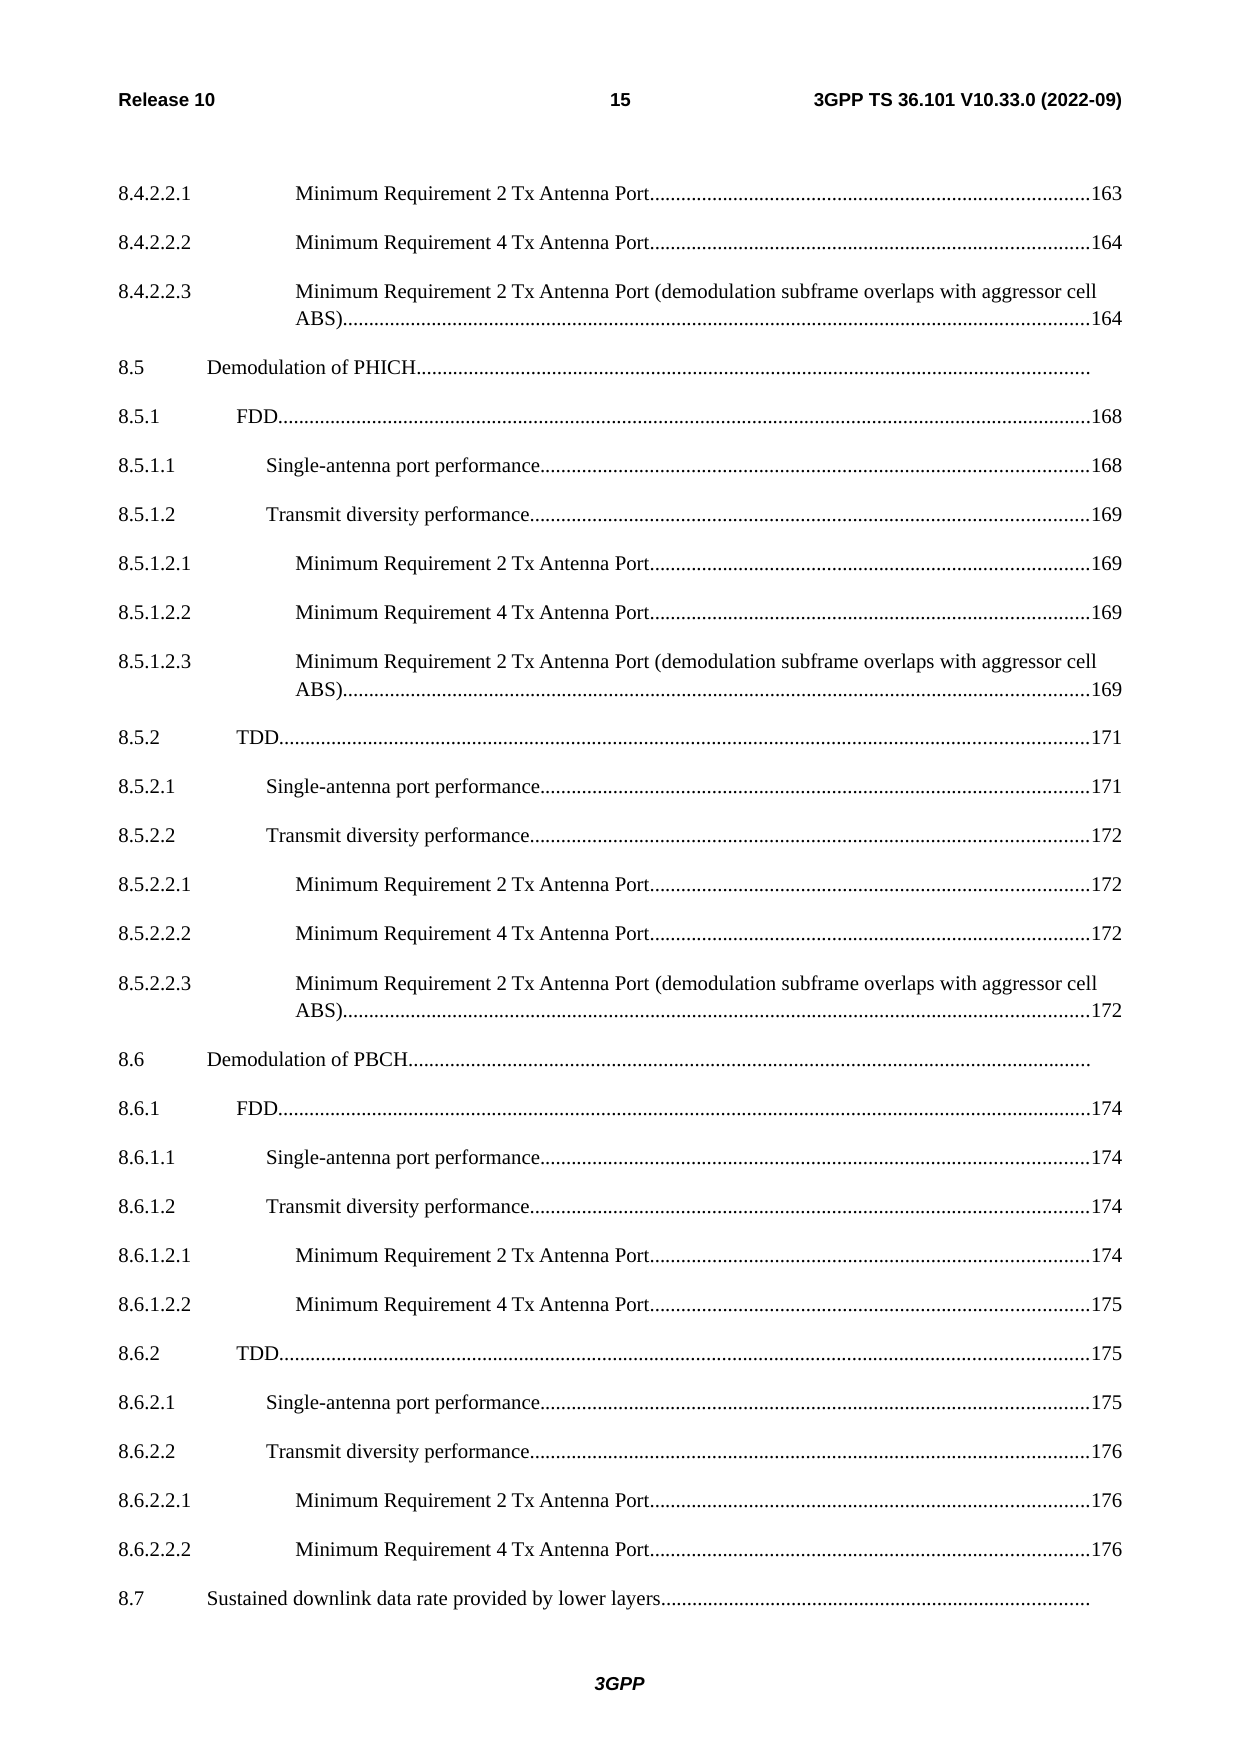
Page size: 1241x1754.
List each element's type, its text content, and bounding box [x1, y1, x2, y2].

text 8.6.2 TDD 175 [118, 1341, 1122, 1365]
text 8.6.2.2.2 Minimum Requirement 4 Tx Antenna Port 176 [118, 1537, 1122, 1561]
text 8.5.2.2.1 Minimum Requirement 2 Tx Antenna Port 172 [118, 872, 1122, 896]
text 8.4.2.2.3 Minimum Requirement 2 Tx Antenna Port (demodulation subframe overlaps with aggressor cell ABS) 164 [118, 279, 1122, 330]
text 8.4.2.2.2 Minimum Requirement 4 Tx Antenna Port 164 [118, 229, 1122, 254]
text 8.5.1.2.3 Minimum Requirement 2 Tx Antenna Port (demodulation subframe overlaps with aggressor cell ABS) 169 [118, 649, 1122, 701]
text 8.6.1 FDD 174 [118, 1096, 1122, 1119]
text 8.5.1.2.1 Minimum Requirement 2 Tx Antenna Port 169 [118, 551, 1122, 575]
text 8.6.2.2 Transmit diversity performance 176 [118, 1439, 1122, 1463]
text 8.5.2.2 Transmit diversity performance 172 [118, 823, 1122, 847]
text 8.7 Sustained downlink data rate provided by lower layers 176 [118, 1586, 1078, 1610]
text 8.4.2.2.1 Minimum Requirement 2 Tx Antenna Port 163 [118, 181, 1122, 204]
text 8.6.1.2.1 Minimum Requirement 2 Tx Antenna Port 174 [118, 1243, 1122, 1267]
text 8.6.2.1 Single-antenna port performance 175 [118, 1390, 1122, 1414]
text 8.5.2.2.3 Minimum Requirement 2 Tx Antenna Port (demodulation subframe overlaps with aggressor cell ABS) 172 [118, 970, 1122, 1022]
text 8.6 Demodulation of PBCH 174 [118, 1046, 1078, 1071]
text 8.5 Demodulation of PHICH 168 [118, 355, 1078, 379]
text 8.5.1.2.2 Minimum Requirement 4 Tx Antenna Port 169 [118, 600, 1122, 624]
text 8.5.2 TDD 171 [118, 725, 1122, 749]
text 8.6.1.2 Transmit diversity performance 174 [118, 1194, 1122, 1218]
text 8.6.1.2.2 Minimum Requirement 4 Tx Antenna Port 175 [118, 1292, 1122, 1316]
text 8.5.2.2.2 Minimum Requirement 4 Tx Antenna Port 172 [118, 921, 1122, 945]
text 8.6.1.1 Single-antenna port performance 174 [118, 1144, 1122, 1169]
text 8.5.1.1 Single-antenna port performance 168 [118, 453, 1122, 477]
text 8.5.2.1 Single-antenna port performance 171 [118, 774, 1122, 798]
text 8.5.1.2 Transmit diversity performance 169 [118, 502, 1122, 526]
text 8.5.1 FDD 168 [118, 404, 1122, 428]
text 8.6.2.2.1 Minimum Requirement 2 Tx Antenna Port 176 [118, 1488, 1122, 1512]
